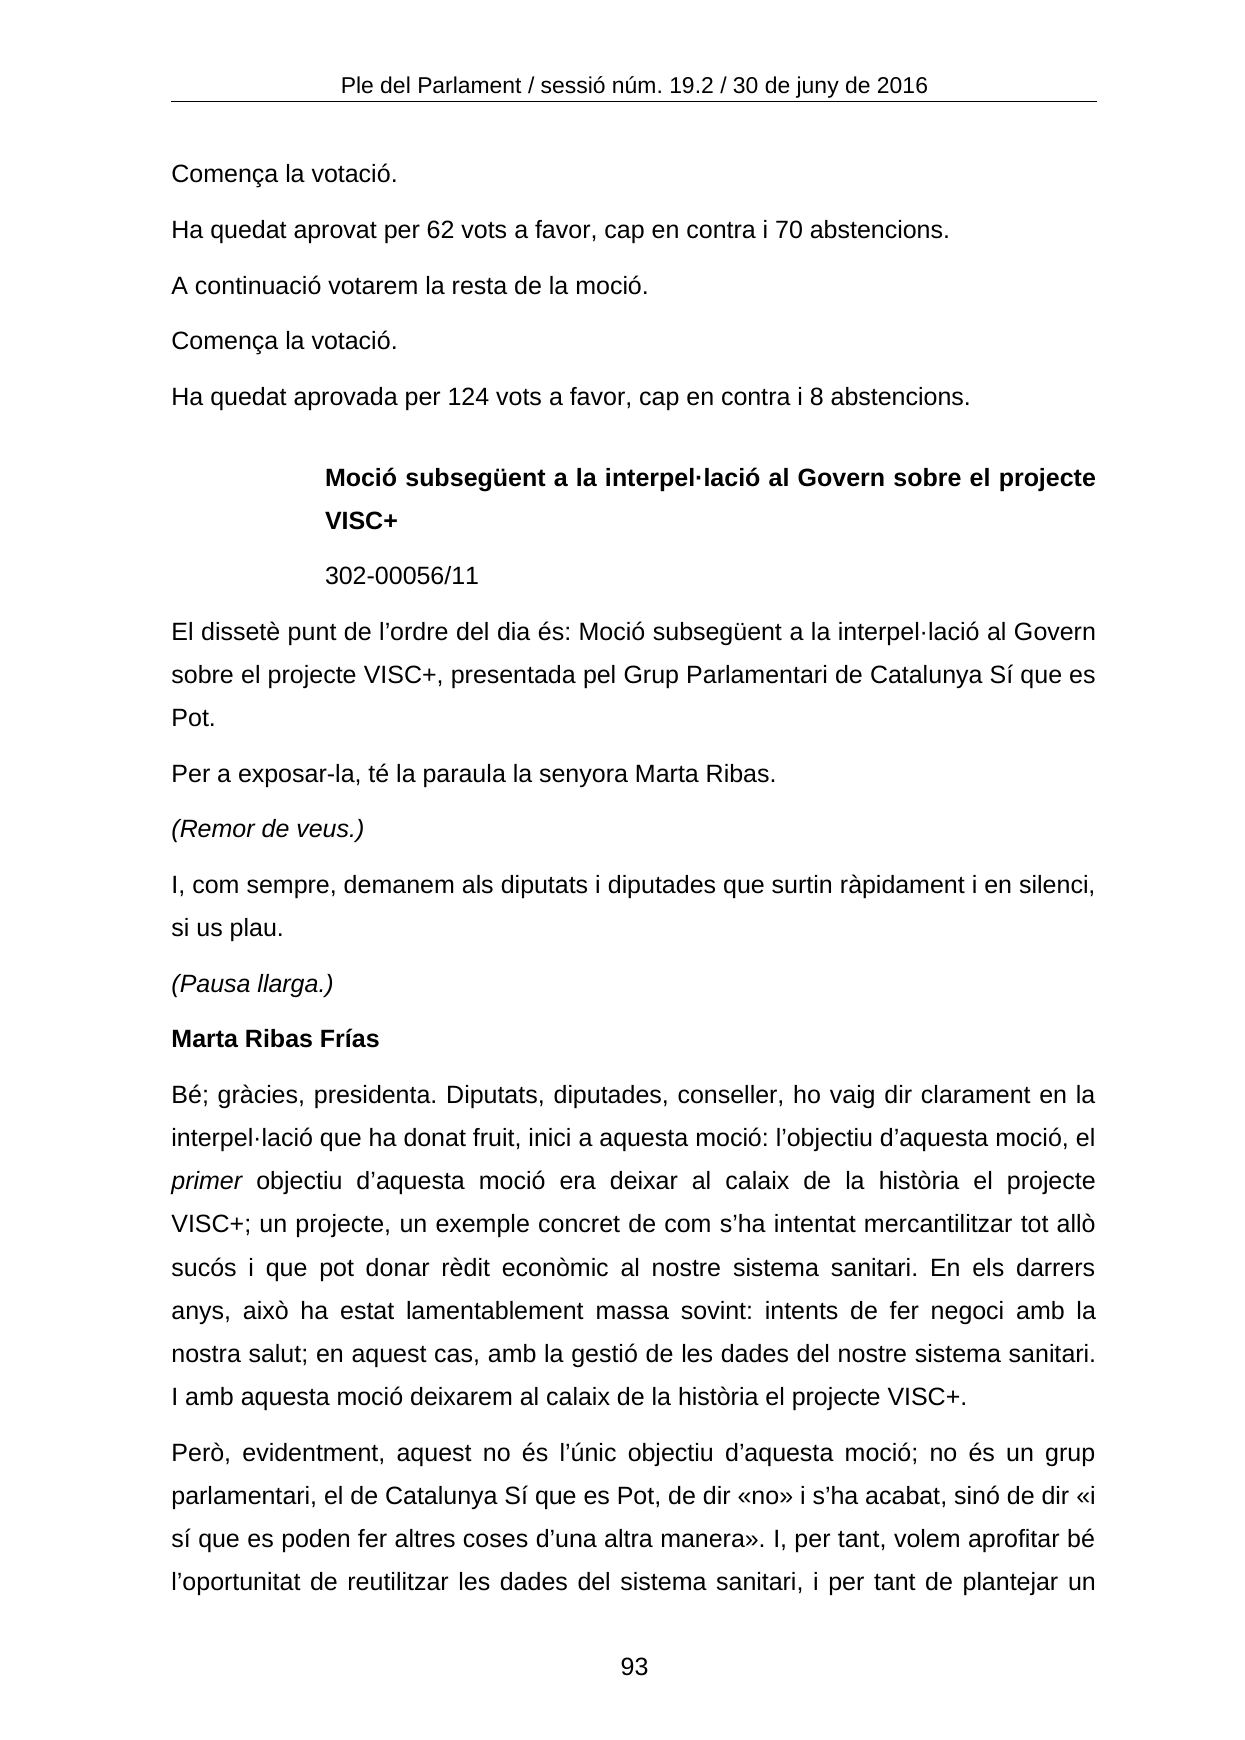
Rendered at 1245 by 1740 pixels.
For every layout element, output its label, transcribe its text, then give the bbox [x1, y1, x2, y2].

text Per a exposar-la, té la paraula la senyora Marta Ribas. [171, 759, 1097, 788]
text (Remor de veus.) [171, 814, 1097, 843]
text Ha quedat aprovat per 62 vots a favor, cap en contra i 70 abstencions. [171, 215, 1097, 244]
text 302-00056/11 [325, 561, 1097, 590]
text Moció subsegüent a la interpel·lació al Govern sobre el projecte VISC+ [325, 463, 1097, 534]
text I, com sempre, demanem als diputats i diputades que surtin ràpidament i en silenci, si us plau. [171, 870, 1097, 942]
text El dissetè punt de l’ordre del dia és: Moció subsegüent a la interpel·lació al Govern sobre el projecte VISC+, presentada pel Grup Parlamentari de Catalunya Sí que es Pot. [171, 617, 1097, 732]
text A continuació votarem la resta de la moció. [171, 271, 1097, 299]
text Comença la votació. [171, 326, 1097, 355]
text Ha quedat aprovada per 124 vots a favor, cap en contra i 8 abstencions. [171, 382, 1097, 411]
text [171, 1438, 1097, 1596]
text Bé; gràcies, presidenta. Diputats, diputades, conseller, ho vaig dir clarament en la interpel·lació que ha donat fruit, inici a aquesta moció: l’objectiu d’aquesta moció, el primer objectiu d’aquesta moció era deixar al calaix de la història el projecte VISC+; un projecte, un exemple concret de com s’ha intentat mercantilitzar tot allò sucós i que pot donar rèdit econòmic al nostre sistema sanitari. En els darrers anys, això ha estat lamentablement massa sovint: intents de fer negoci amb la nostra salut; en aquest cas, amb la gestió de les dades del nostre sistema sanitari. I amb aquesta moció deixarem al calaix de la història el projecte VISC+. [171, 1080, 1097, 1411]
text Comença la votació. [171, 159, 1097, 188]
text Marta Ribas Frías [171, 1024, 1097, 1053]
text (Pausa llarga.) [171, 969, 1097, 998]
